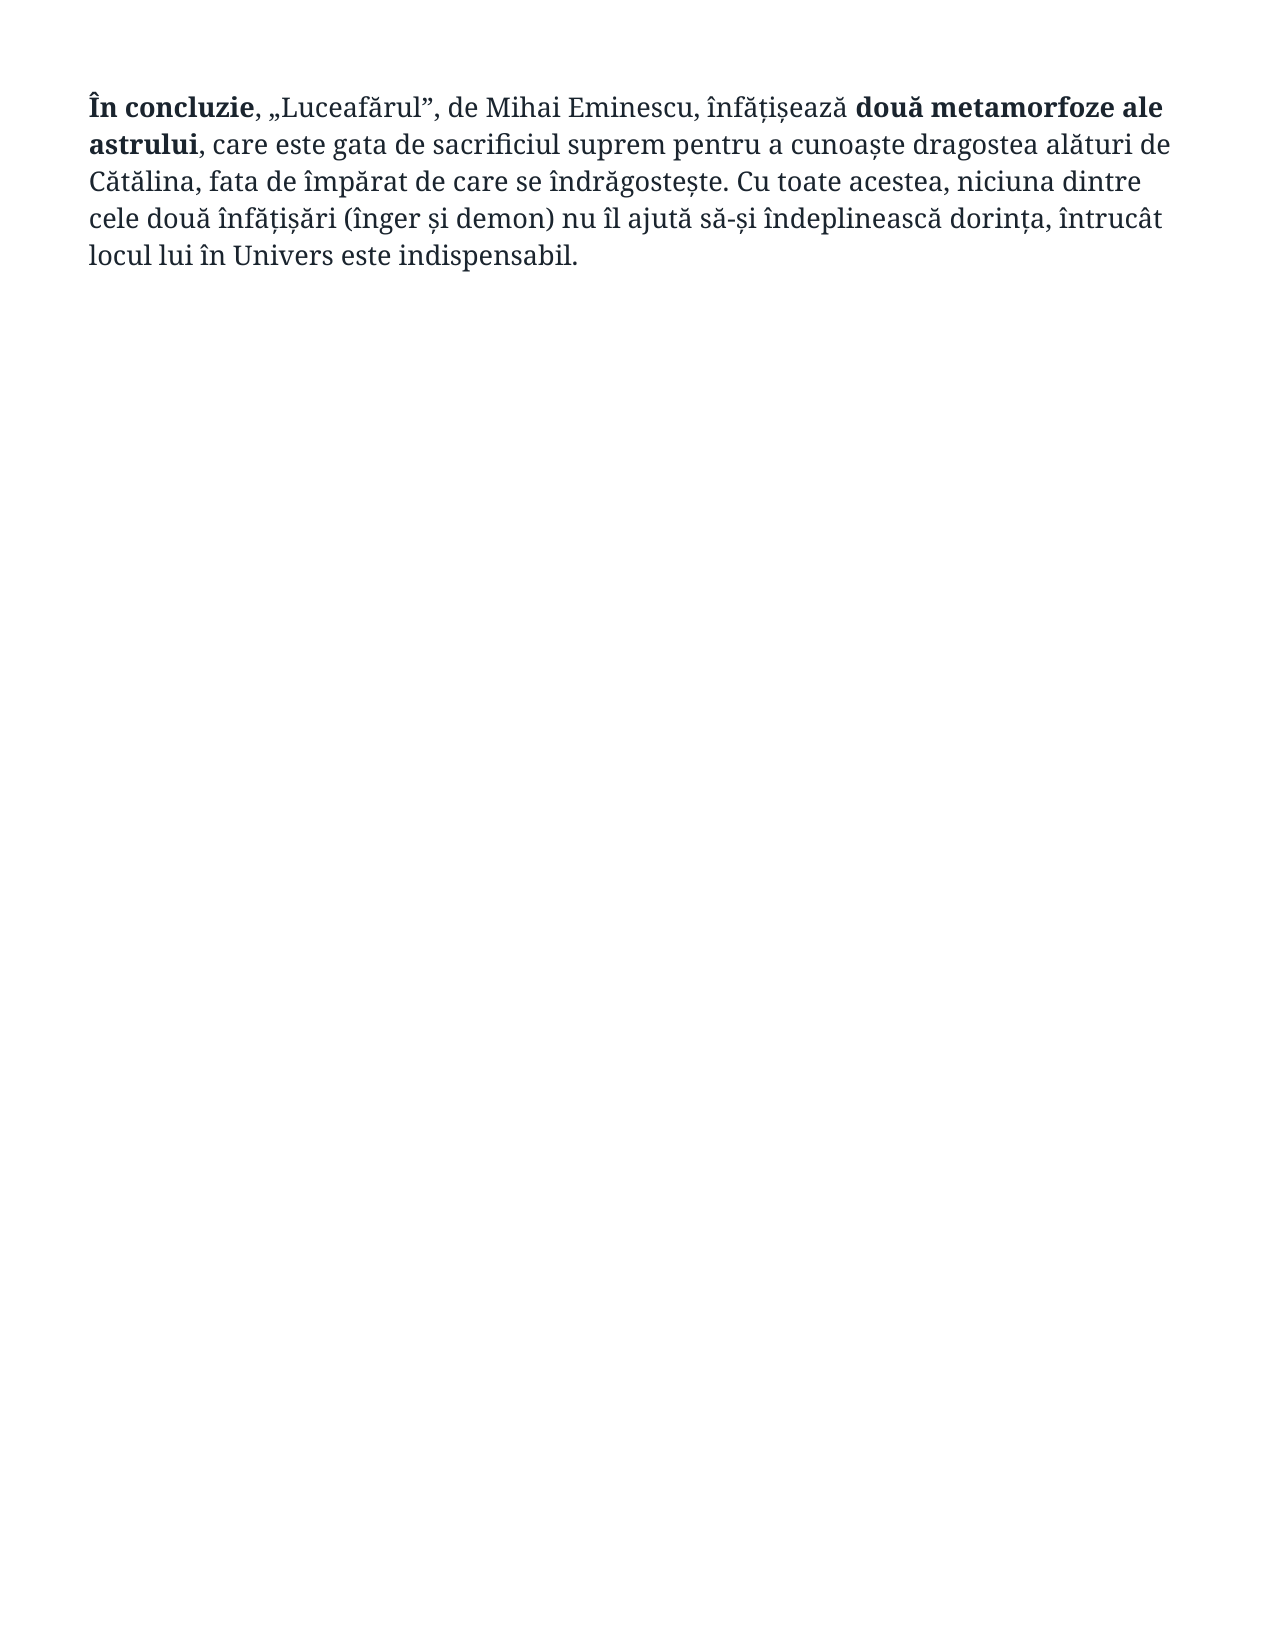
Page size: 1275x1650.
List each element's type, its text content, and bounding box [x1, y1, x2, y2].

text În concluzie, „Luceafărul”, de Mihai Eminescu, înfățișează două metamorfoze ale astrului, care este gata de sacrificiul suprem pentru a cunoaște dragostea alături de Cătălina, fata de împărat de care se îndrăgostește. Cu toate acestea, niciuna dintre cele două înfățișări (înger și demon) nu îl ajută să-și îndeplinească dorința, întrucât locul lui în Univers este indispensabil. [89, 89, 1186, 273]
